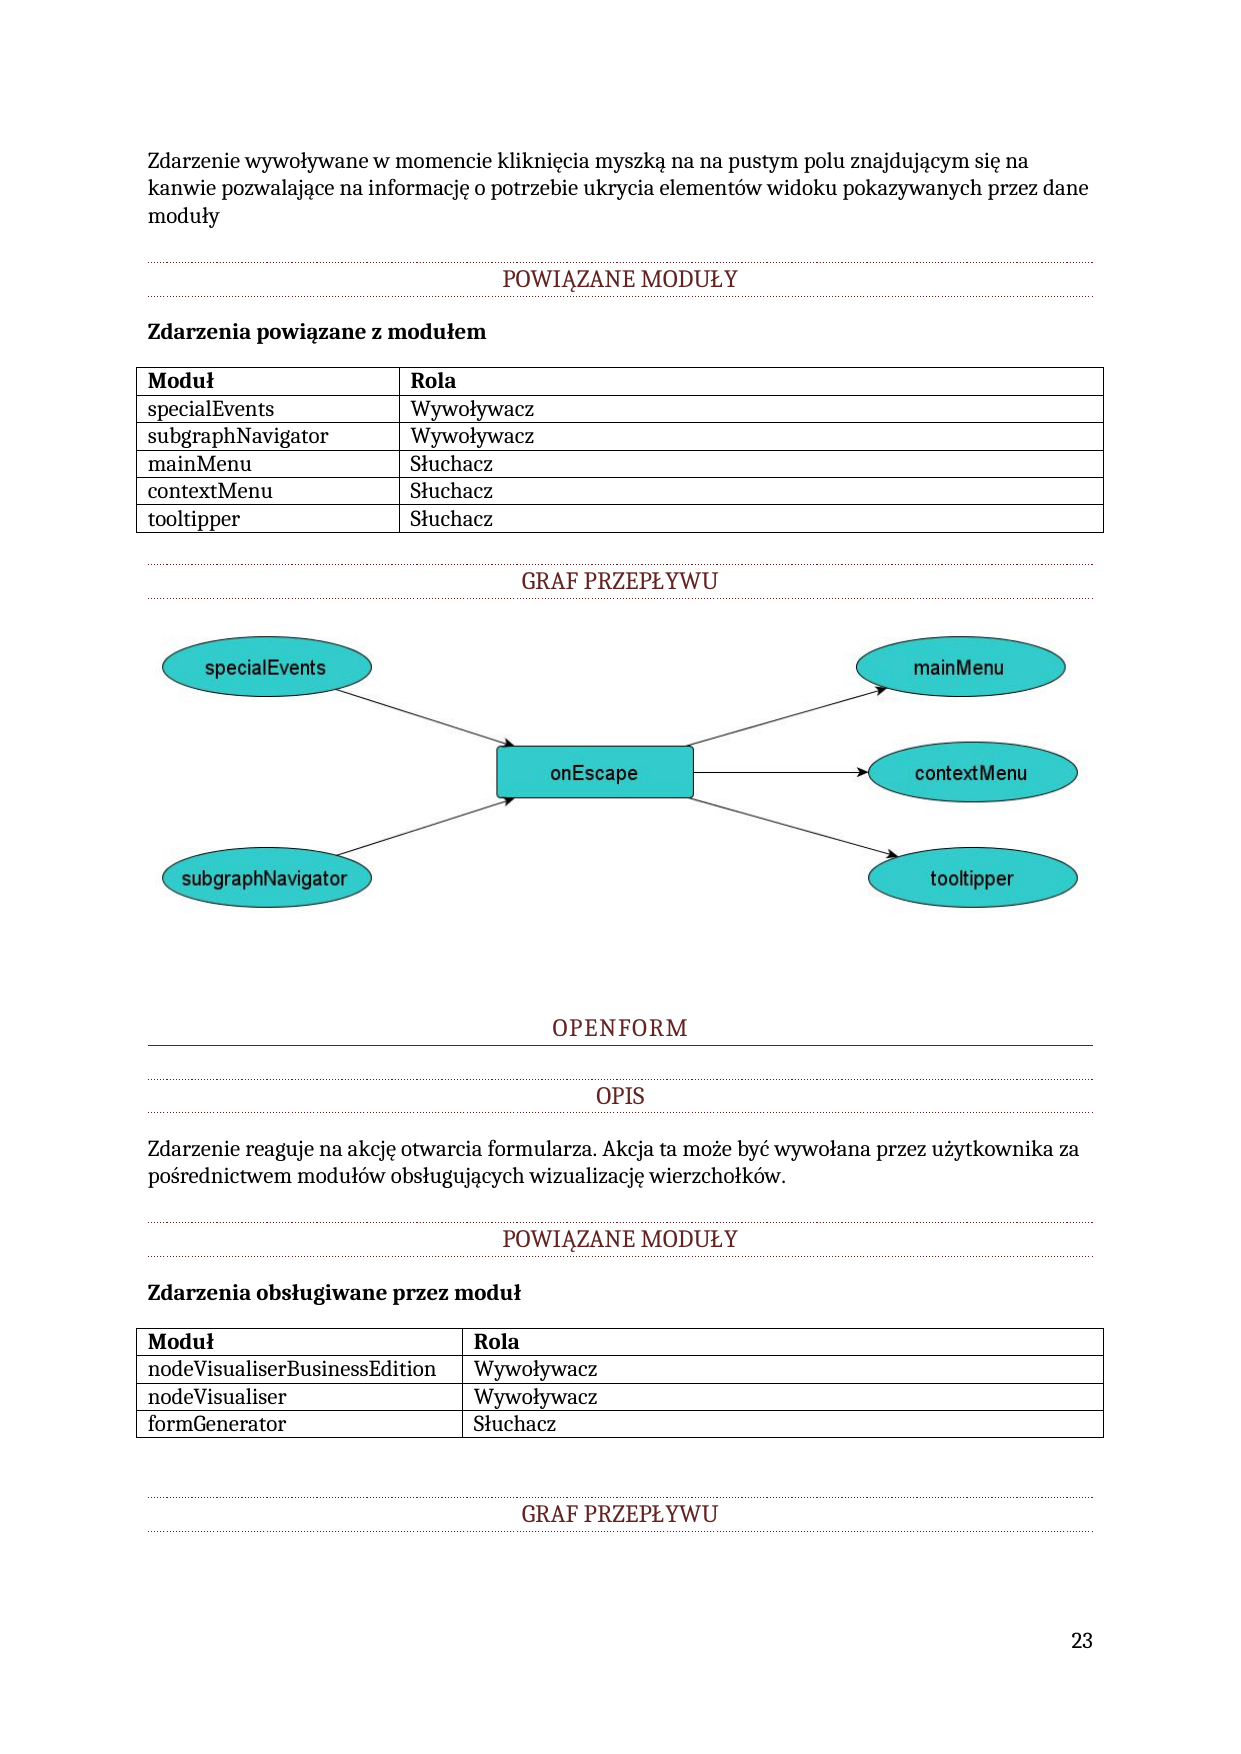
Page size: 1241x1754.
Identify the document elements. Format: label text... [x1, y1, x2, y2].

table_cell Wywoływacz [463, 1384, 1103, 1410]
table_cell Wywoływacz [463, 1356, 1103, 1382]
picture [147, 621, 1093, 923]
subtitle Powiązane moduły [148, 1222, 1093, 1257]
table_cell mainMenu [137, 451, 399, 477]
table_cell tooltipper [137, 505, 399, 532]
table_header Moduł [137, 1329, 462, 1355]
table_cell Słuchacz [400, 505, 1103, 532]
table_cell nodeVisualiser [137, 1384, 462, 1410]
table_cell specialEvents [137, 396, 399, 422]
table_cell nodeVisualiserBusinessEdition [137, 1356, 462, 1382]
text Zdarzenie wywoływane w momencie kliknięcia myszką na na pustym polu znajdującym się na kanwie pozwalające na informację o potrzebie ukrycia elementów widoku pokazywanych przez dane moduły [148, 148, 1093, 229]
subtitle openForm [148, 1014, 1093, 1045]
table_cell Słuchacz [400, 451, 1103, 477]
subtitle graf przepływu [148, 564, 1093, 599]
table_header Rola [400, 368, 1103, 395]
table_header Moduł [137, 368, 399, 395]
table_cell subgraphNavigator [137, 423, 399, 449]
text Zdarzenie reaguje na akcję otwarcia formularza. Akcja ta może być wywołana przez użytkownika za pośrednictwem modułów obsługujących wizualizację wierzchołków. [148, 1136, 1093, 1189]
table_cell contextMenu [137, 478, 399, 504]
subtitle Opis [148, 1078, 1093, 1113]
subtitle Powiązane moduły [148, 262, 1093, 297]
text Zdarzenia powiązane z modułem [148, 319, 1093, 345]
subtitle graf przepływu [148, 1497, 1093, 1532]
table_cell Wywoływacz [400, 396, 1103, 422]
text Zdarzenia obsługiwane przez moduł [148, 1279, 1093, 1306]
table_cell Słuchacz [400, 478, 1103, 504]
table_cell formGenerator [137, 1411, 462, 1437]
table_cell Wywoływacz [400, 423, 1103, 449]
table_header Rola [463, 1329, 1103, 1355]
table_cell Słuchacz [463, 1411, 1103, 1437]
